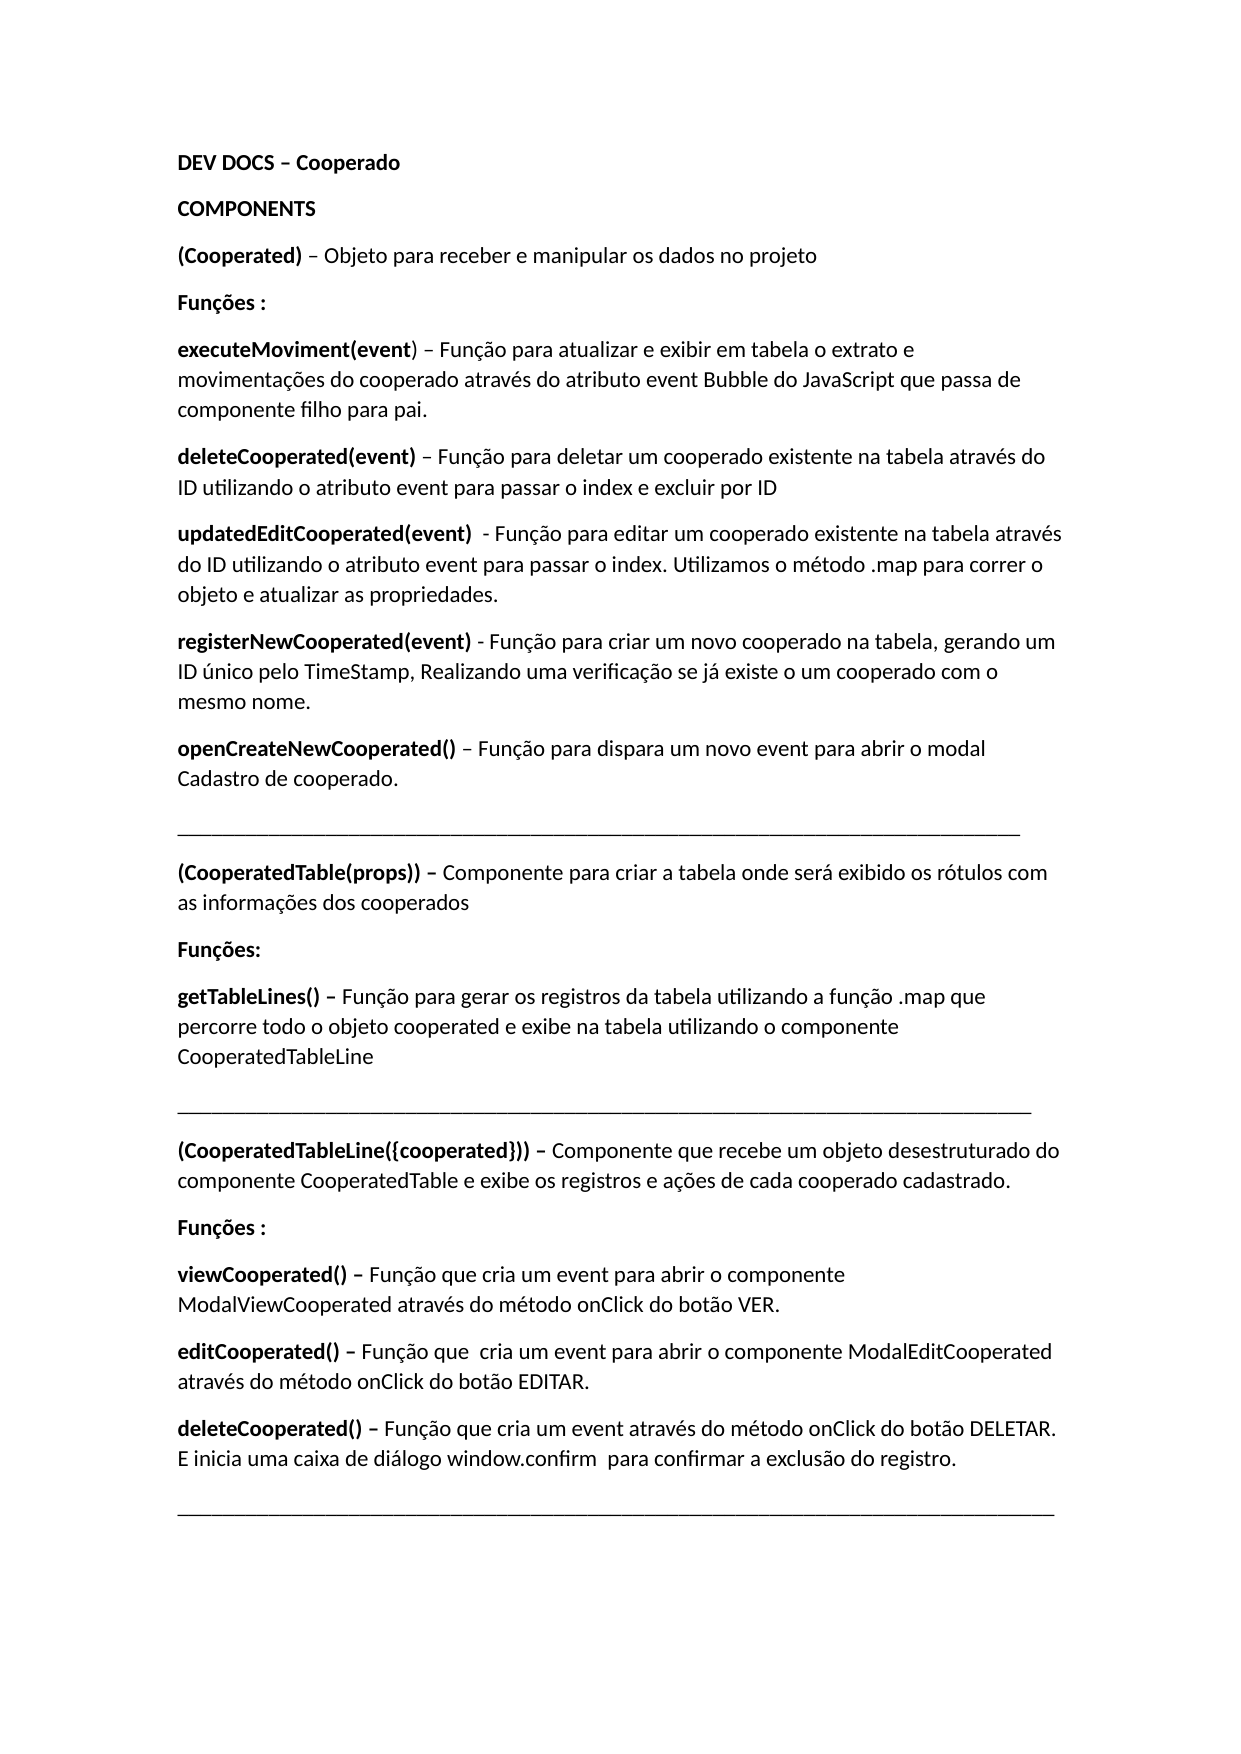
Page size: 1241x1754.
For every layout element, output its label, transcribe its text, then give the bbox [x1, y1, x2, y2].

text editCooperated() – Função que cria um event para abrir o componente ModalEditCooperated através do método onClick do botão EDITAR. [177, 1337, 1063, 1395]
text DEV DOCS – Cooperado [177, 148, 1063, 176]
text (CooperatedTable(props)) – Componente para criar a tabela onde será exibido os rótulos com as informações dos cooperados [177, 858, 1063, 916]
text Funções : [177, 288, 1063, 316]
text Funções: [177, 935, 1063, 963]
text (CooperatedTableLine({cooperated})) – Componente que recebe um objeto desestruturado do componente CooperatedTable e exibe os registros e ações de cada cooperado cadastrado. [177, 1136, 1063, 1194]
text (Cooperated) – Objeto para receber e manipular os dados no projeto [177, 241, 1063, 269]
text __________________________________________________________________________ [177, 811, 1063, 839]
text registerNewCooperated(event) - Função para criar um novo cooperado na tabela, gerando um ID único pelo TimeStamp, Realizando uma verificação se já existe o um cooperado com o mesmo nome. [177, 627, 1063, 715]
text deleteCooperated() – Função que cria um event através do método onClick do botão DELETAR. E inicia uma caixa de diálogo window.confirm para confirmar a exclusão do registro. [177, 1414, 1063, 1472]
text openCreateNewCooperated() – Função para dispara um novo event para abrir o modal Cadastro de cooperado. [177, 734, 1063, 792]
text COMPONENTS [177, 194, 1063, 222]
text deleteCooperated(event) – Função para deletar um cooperado existente na tabela através do ID utilizando o atributo event para passar o index e excluir por ID [177, 442, 1063, 501]
text getTableLines() – Função para gerar os registros da tabela utilizando a função .map que percorre todo o objeto cooperated e exibe na tabela utilizando o componente CooperatedTableLine [177, 982, 1063, 1070]
text Funções : [177, 1213, 1063, 1241]
text _____________________________________________________________________________ [177, 1491, 1063, 1519]
text updatedEditCooperated(event) - Função para editar um cooperado existente na tabela através do ID utilizando o atributo event para passar o index. Utilizamos o método .map para correr o objeto e atualizar as propriedades. [177, 519, 1063, 608]
text ___________________________________________________________________________ [177, 1089, 1063, 1117]
text viewCooperated() – Função que cria um event para abrir o componente ModalViewCooperated através do método onClick do botão VER. [177, 1260, 1063, 1318]
text executeMoviment(event) – Função para atualizar e exibir em tabela o extrato e movimentações do cooperado através do atributo event Bubble do JavaScript que passa de componente filho para pai. [177, 335, 1063, 423]
